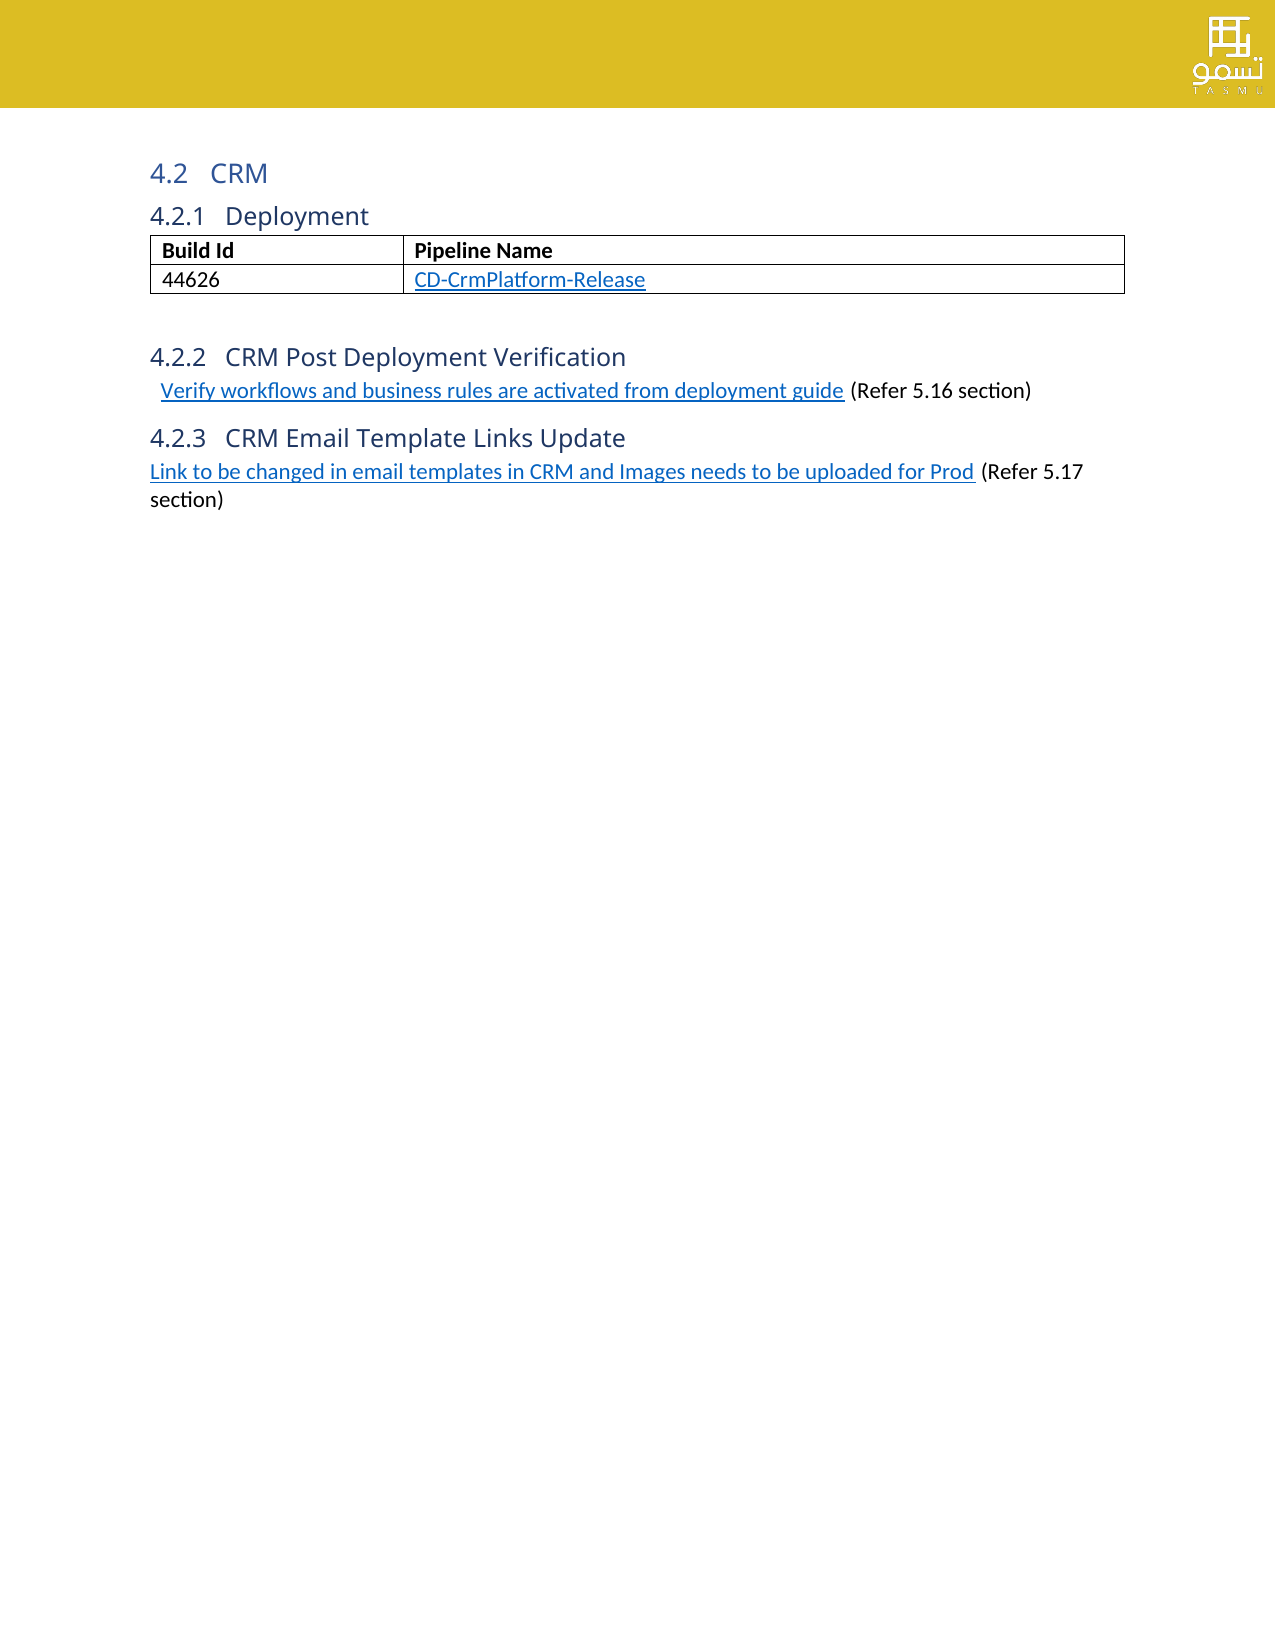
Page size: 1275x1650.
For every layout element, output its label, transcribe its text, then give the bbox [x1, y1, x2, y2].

text Verify workflows and business rules are activated from deployment guide (Refer 5.16 section) [150, 376, 1125, 404]
subtitle CRM Email Template Links Update [150, 421, 1125, 455]
text Link to be changed in email templates in CRM and Images needs to be uploaded for Prod (Refer 5.17 section) [150, 457, 1125, 513]
table_header Build Id [151, 236, 403, 264]
table_cell CD-CrmPlatform-Release [404, 265, 1124, 293]
subtitle CRM [150, 154, 1125, 191]
picture [1192, 12, 1263, 100]
subtitle CRM Post Deployment Verification [150, 339, 1125, 373]
table_header Pipeline Name [404, 236, 1124, 264]
table_cell 44626 [151, 265, 403, 293]
subtitle Deployment [150, 198, 1125, 232]
